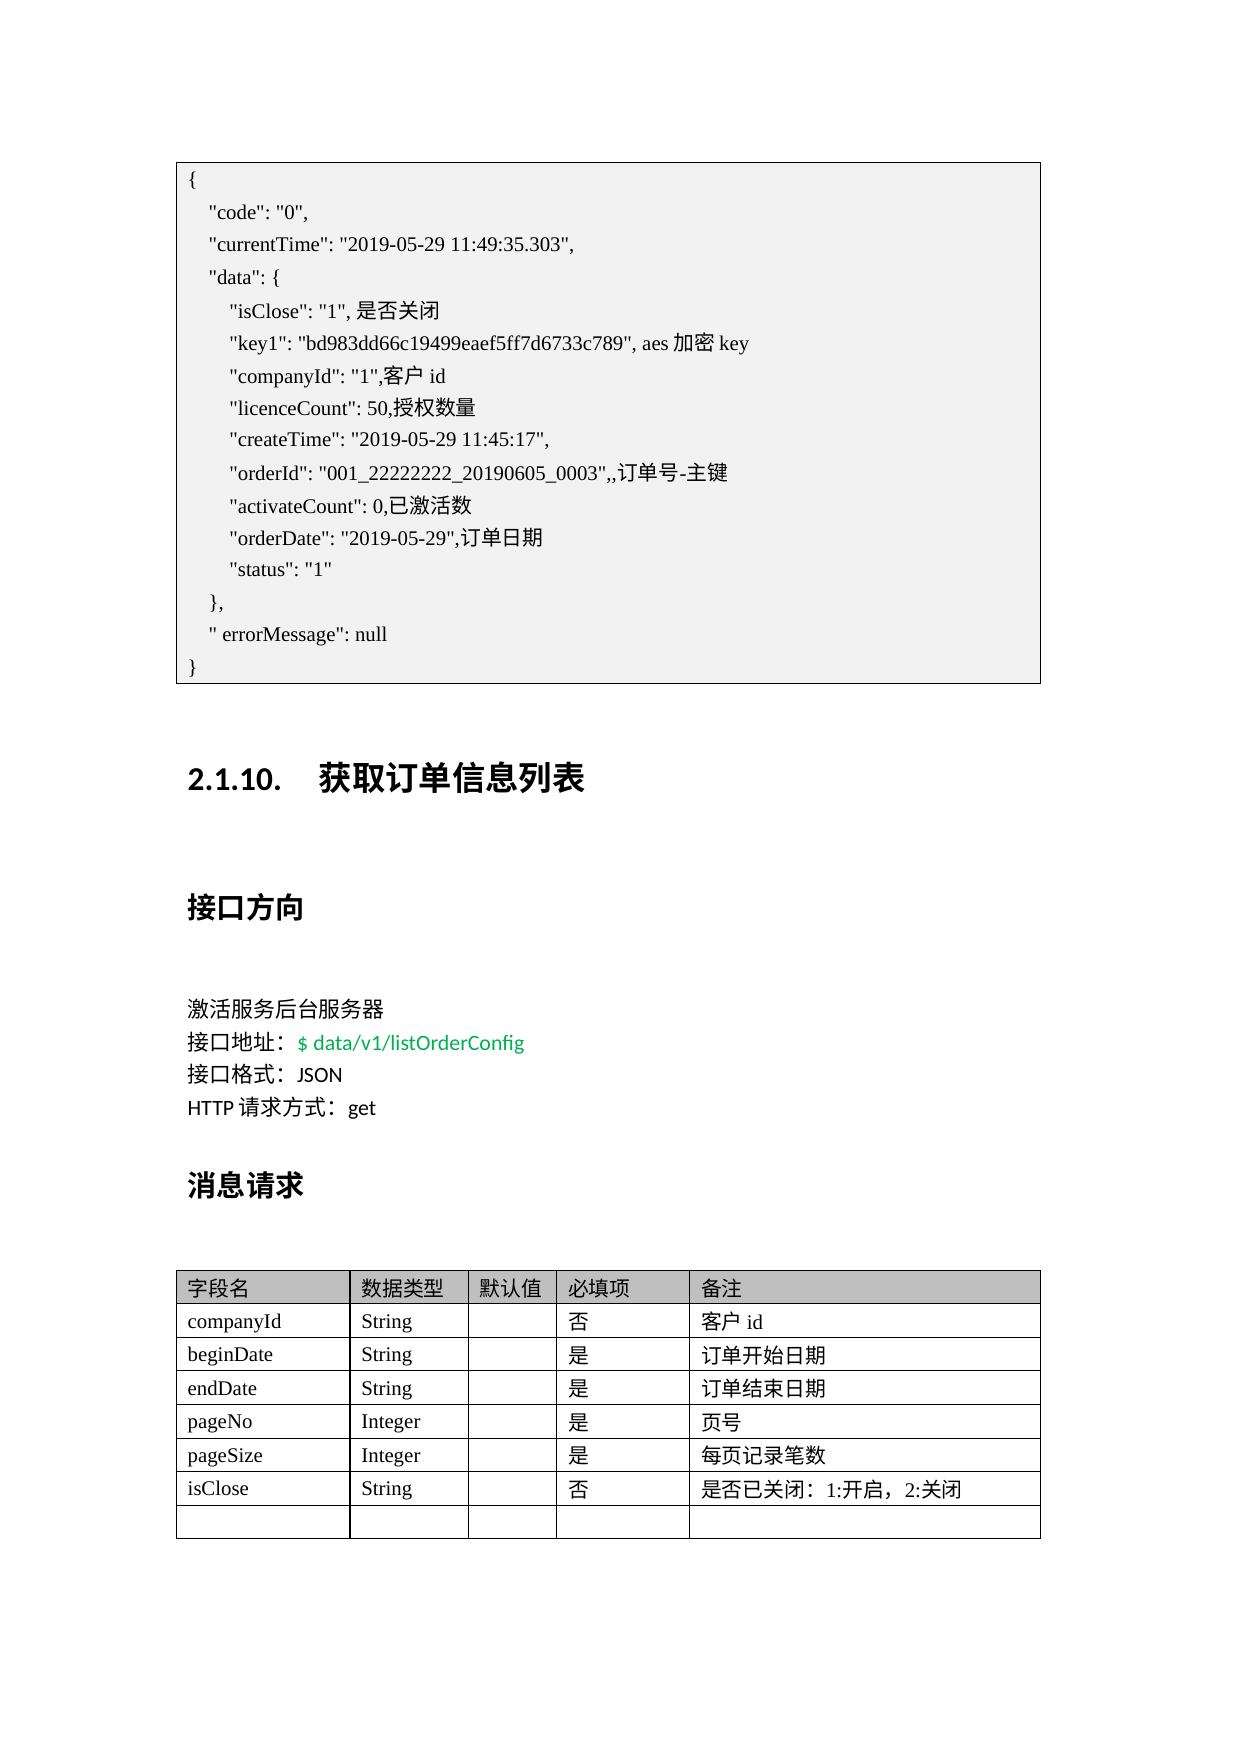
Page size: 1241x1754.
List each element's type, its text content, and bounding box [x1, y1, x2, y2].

table_cell [469, 1304, 556, 1337]
table_cell pageNo [177, 1405, 349, 1437]
table_header 默认值 [469, 1271, 556, 1303]
table_cell Integer [351, 1405, 468, 1437]
table_cell endDate [177, 1371, 349, 1404]
table_cell [469, 1472, 556, 1504]
text HTTP请求方式：get [187, 1089, 1053, 1122]
table_cell [469, 1371, 556, 1404]
table_cell 订单结束日期 [690, 1371, 1040, 1404]
table_cell 是 [557, 1371, 689, 1404]
table_cell String [351, 1472, 468, 1504]
table_header 字段名 [177, 1271, 349, 1303]
table_cell 订单开始日期 [690, 1338, 1040, 1370]
table_cell [469, 1439, 556, 1471]
table_cell 否 [557, 1472, 689, 1504]
table_cell [690, 1506, 1040, 1538]
table_cell [351, 1506, 468, 1538]
table_cell 否 [557, 1304, 689, 1337]
table_cell String [351, 1371, 468, 1404]
table_cell beginDate [177, 1338, 349, 1370]
table_cell String [351, 1338, 468, 1370]
table_header 必填项 [557, 1271, 689, 1303]
subtitle 获取订单信息列表 [187, 744, 1053, 809]
table_cell isClose [177, 1472, 349, 1504]
text 激活服务后台服务器 [187, 992, 1053, 1024]
table_cell 是否已关闭：1:开启，2:关闭 [690, 1472, 1040, 1504]
table_cell String [351, 1304, 468, 1337]
table_cell [469, 1405, 556, 1437]
table_cell 客户id [690, 1304, 1040, 1337]
table_header 数据类型 [351, 1271, 468, 1303]
table_cell 是 [557, 1338, 689, 1370]
table_cell Integer [351, 1439, 468, 1471]
table_cell [469, 1506, 556, 1538]
subtitle 消息请求 [187, 1151, 1053, 1216]
table_cell 是 [557, 1439, 689, 1471]
table_cell companyId [177, 1304, 349, 1337]
table_cell 是 [557, 1405, 689, 1437]
table_header 备注 [690, 1271, 1040, 1303]
subtitle 接口方向 [187, 873, 1053, 938]
text 接口格式：JSON [187, 1057, 1053, 1089]
table_cell 每页记录笔数 [690, 1439, 1040, 1471]
table_cell [469, 1338, 556, 1370]
table_header { "code": "0", "currentTime": "2019-05-29 11:49:35.303", "data": { "isClose": "1", 是否关闭 "key1": "bd983dd66c19499eaef5ff7d6733c789", aes加密key "companyId": "1",客户id "licenceCount": 50,授权数量 "createTime": "2019-05-29 11:45:17", "orderId": "001_22222222_20190605_0003",,订单号-主键 "activateCount": 0,已激活数 "orderDate": "2019-05-29",订单日期 "status": "1" }, " errorMessage": null } [177, 163, 1040, 683]
table_cell 页号 [690, 1405, 1040, 1437]
table_cell [557, 1506, 689, 1538]
table_cell [177, 1506, 349, 1538]
text 接口地址：$ data/v1/listOrderConfig [187, 1024, 1053, 1057]
table_cell pageSize [177, 1439, 349, 1471]
